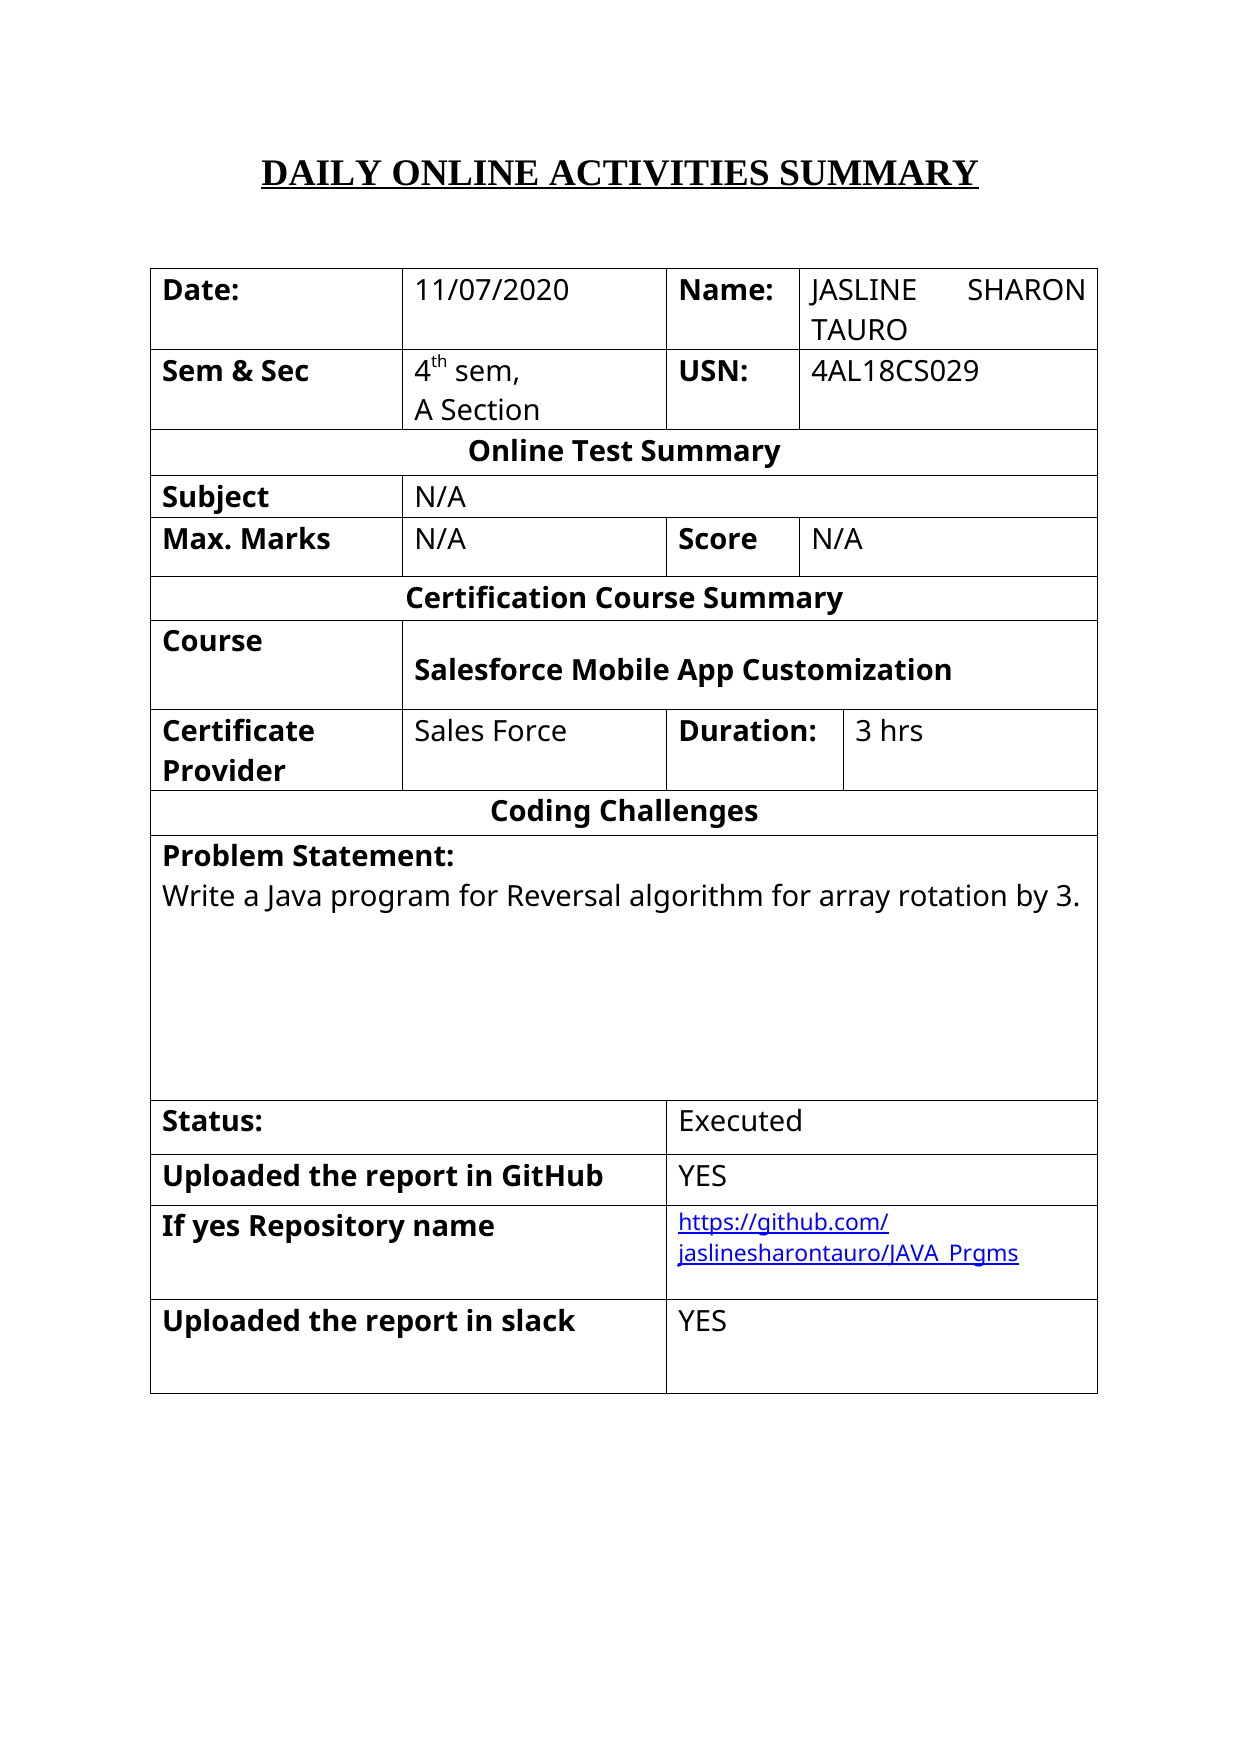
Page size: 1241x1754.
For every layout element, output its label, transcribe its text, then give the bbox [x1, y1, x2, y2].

table_cell Sem & Sec [151, 350, 402, 429]
table_cell Coding Challenges [151, 791, 1097, 834]
table_cell 4th sem, A Section [403, 350, 666, 429]
table_cell Max. Marks [151, 518, 402, 576]
table_header 11/07/2020 [403, 269, 666, 349]
table_cell N/A [800, 518, 1097, 576]
table_header JASLINE SHARON TAURO [800, 269, 1097, 349]
table_cell Uploaded the report in slack [151, 1300, 666, 1393]
table_cell If yes Repository name [151, 1206, 666, 1299]
table_cell 3 hrs [844, 710, 1097, 790]
table_cell N/A [403, 518, 666, 576]
table_cell Status: [151, 1101, 666, 1154]
table_cell 4AL18CS029 [800, 350, 1097, 429]
table_cell Duration: [667, 710, 843, 790]
text DAILY ONLINE ACTIVITIES SUMMARY [150, 150, 1090, 193]
table_cell Certificate Provider [151, 710, 402, 790]
table_cell YES [667, 1155, 1097, 1204]
table_cell Subject [151, 476, 402, 517]
table_cell Certification Course Summary [151, 577, 1097, 620]
table_header Name: [667, 269, 799, 349]
table_cell Problem Statement: Write a Java program for Reversal algorithm for array rotation by 3. [151, 836, 1097, 1100]
table_cell Sales Force [403, 710, 666, 790]
table_cell Online Test Summary [151, 430, 1097, 475]
table_cell N/A [403, 476, 1097, 517]
table_cell USN: [667, 350, 799, 429]
table_cell Course [151, 621, 402, 709]
table_cell https://github.com/jaslinesharontauro/JAVA_Prgms [667, 1206, 1097, 1299]
table_cell YES [667, 1300, 1097, 1393]
table_cell Uploaded the report in GitHub [151, 1155, 666, 1204]
table_cell Salesforce Mobile App Customization [403, 621, 1097, 709]
table_header Date: [151, 269, 402, 349]
table_cell Score [667, 518, 799, 576]
table_cell Executed [667, 1101, 1097, 1154]
